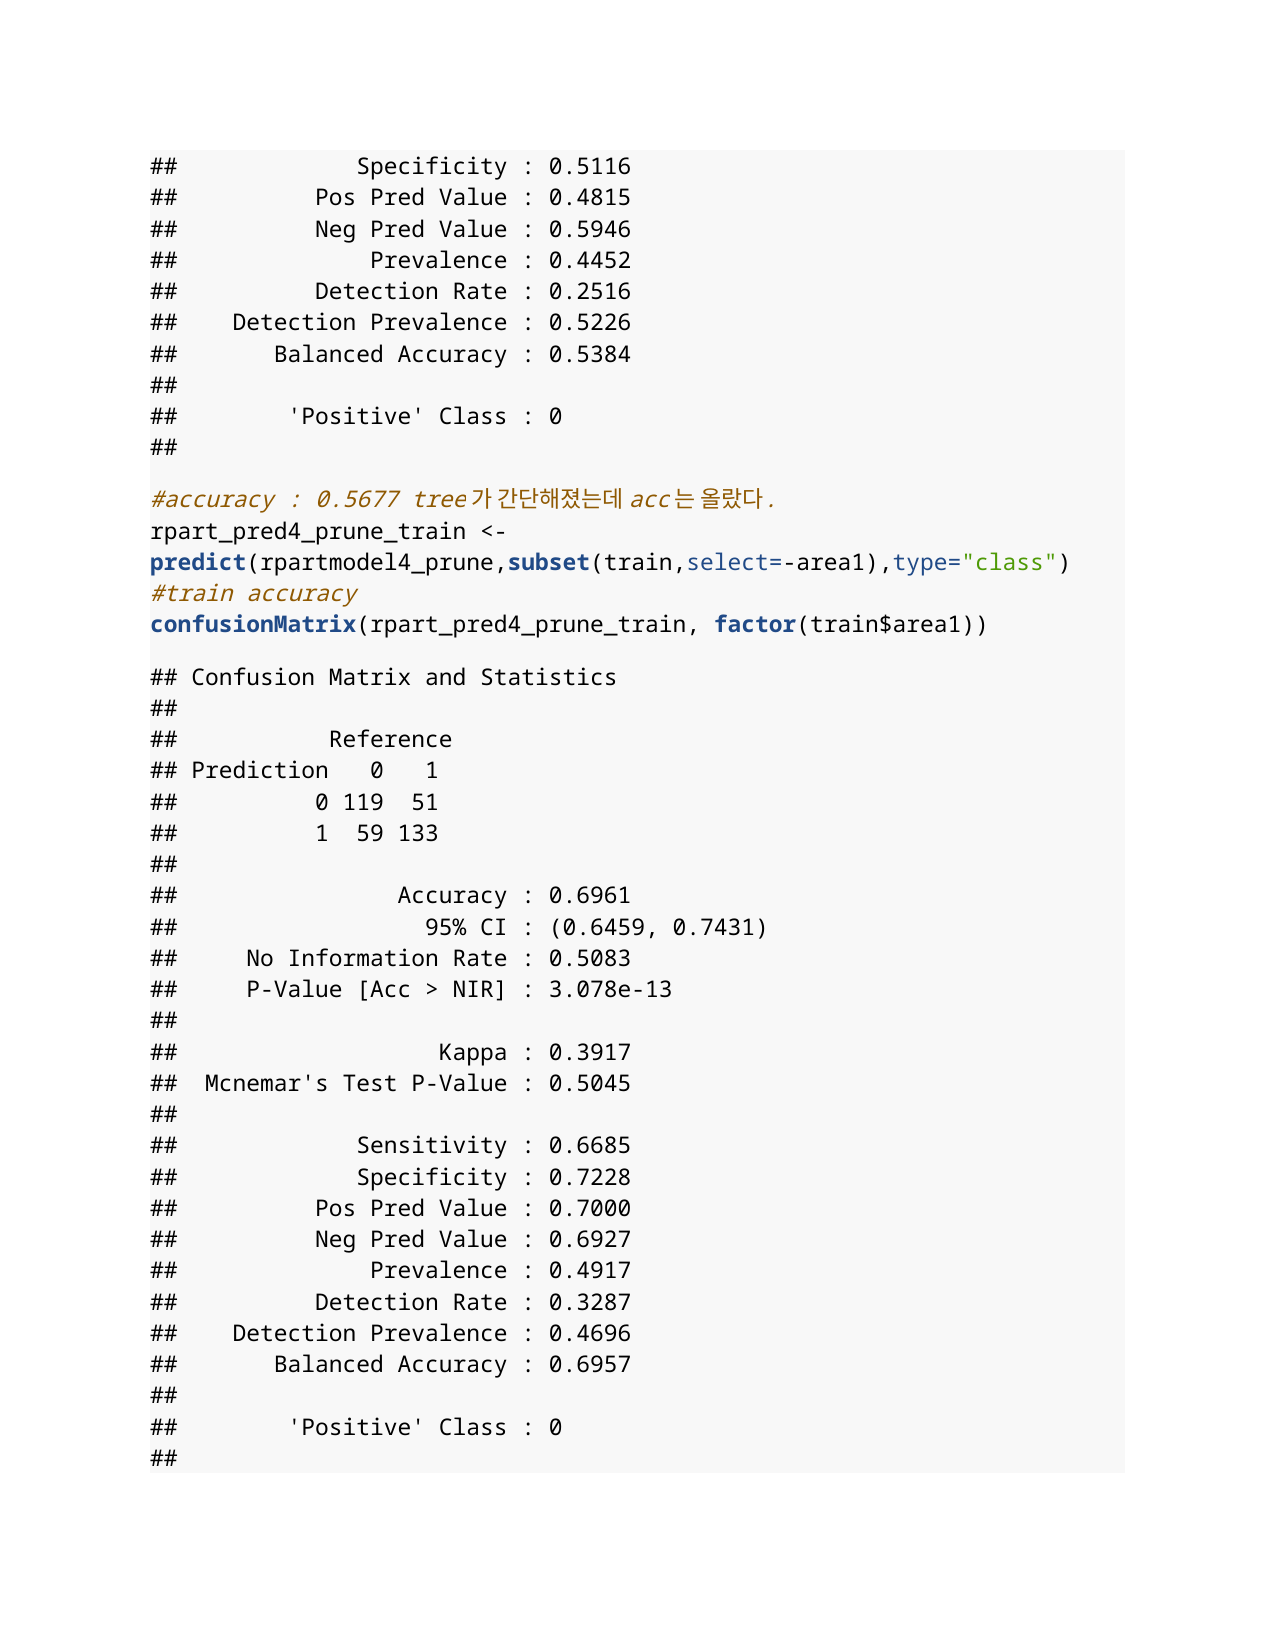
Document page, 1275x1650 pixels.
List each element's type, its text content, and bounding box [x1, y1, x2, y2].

text #accuracy : 0.5677 tree가 간단해졌는데 acc는 올랐다. rpart_pred4_prune_train <- predict(rpartmodel4_prune,subset(train,select=-area1),type="class") #train accuracy confusionMatrix(rpart_pred4_prune_train, factor(train$area1)) [150, 483, 1125, 639]
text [150, 150, 1125, 462]
text ## Confusion Matrix and Statistics ## ## Reference ## Prediction 0 1 ## 0 119 51 ## 1 59 133 ## ## Accuracy : 0.6961 ## 95% CI : (0.6459, 0.7431) ## No Information Rate : 0.5083 ## P-Value [Acc > NIR] : 3.078e-13 ## ## Kappa : 0.3917 ## Mcnemar's Test P-Value : 0.5045 ## ## Sensitivity : 0.6685 ## Specificity : 0.7228 ## Pos Pred Value : 0.7000 ## Neg Pred Value : 0.6927 ## Prevalence : 0.4917 ## Detection Rate : 0.3287 ## Detection Prevalence : 0.4696 ## Balanced Accuracy : 0.6957 ## ## 'Positive' Class : 0 ## [150, 660, 1125, 1473]
